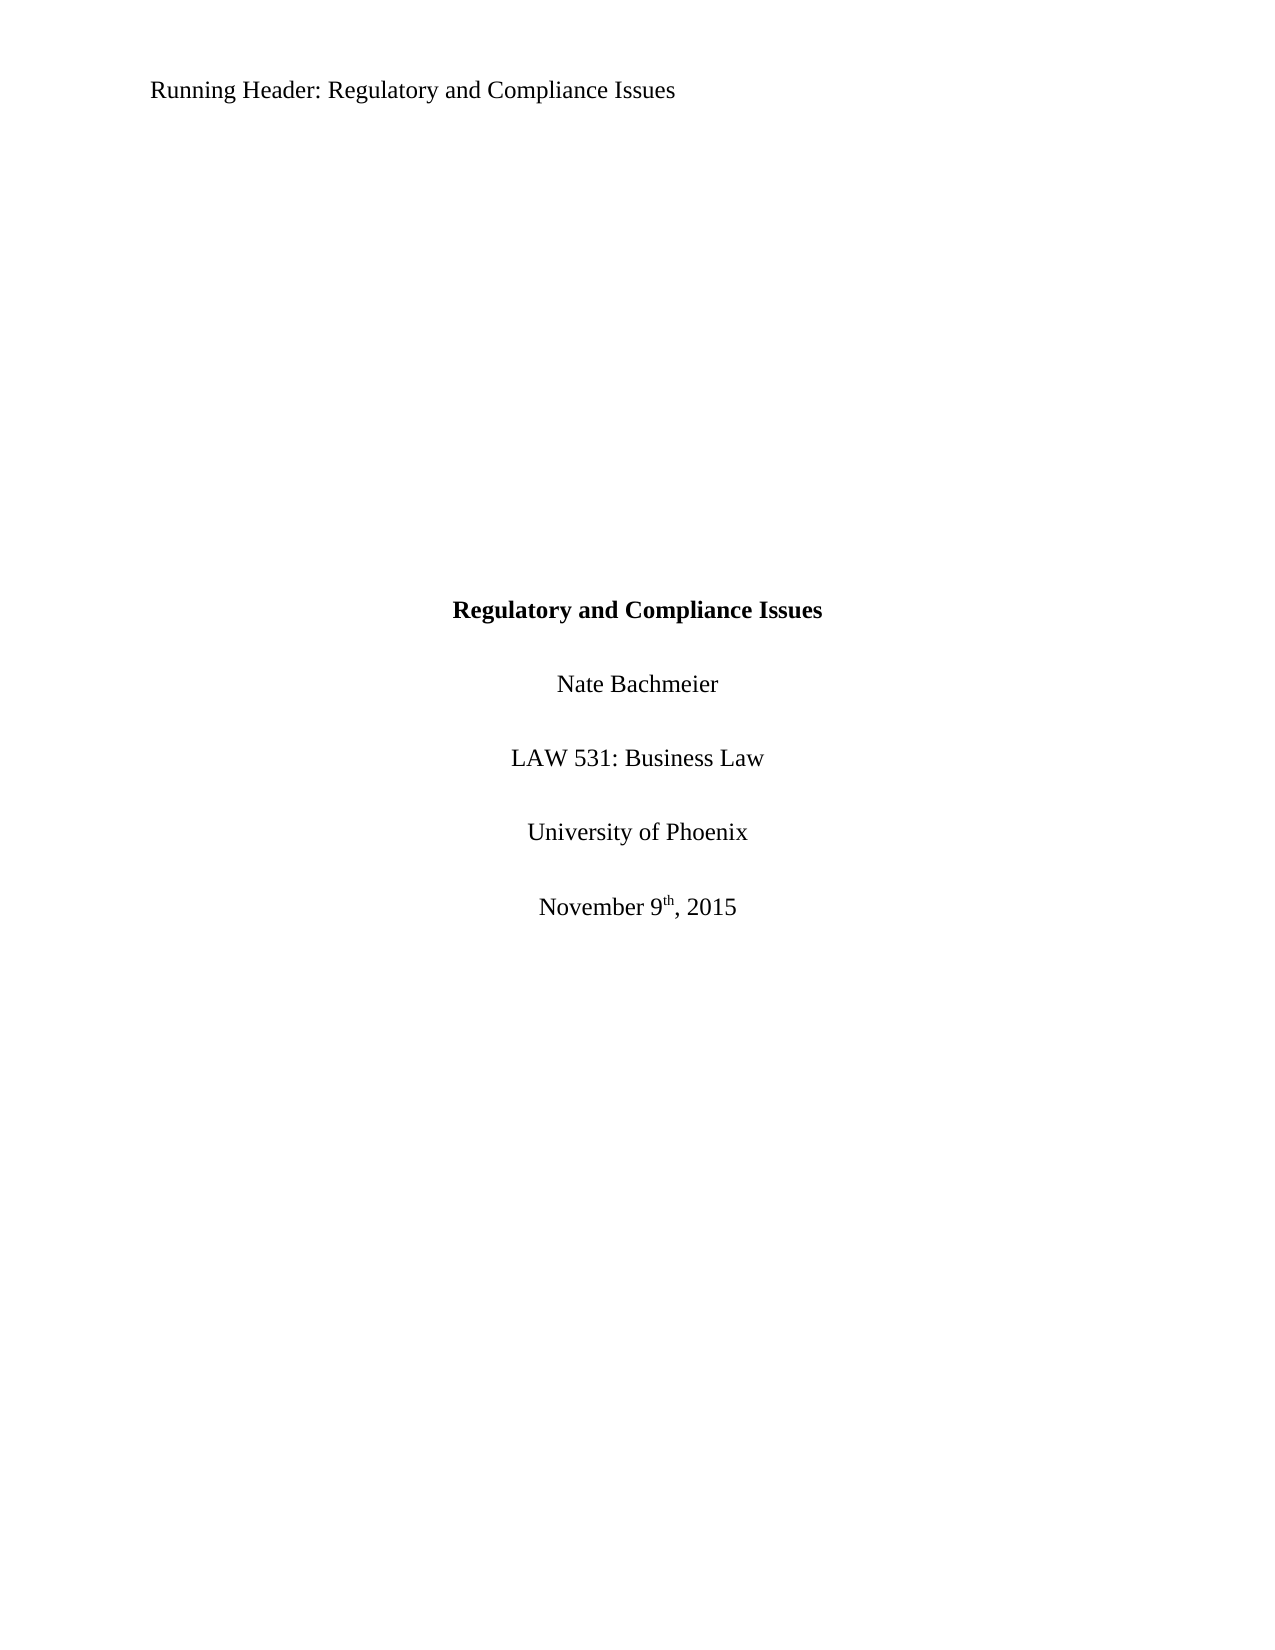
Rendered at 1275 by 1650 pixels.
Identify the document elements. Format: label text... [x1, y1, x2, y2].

text LAW 531: Business Law [150, 743, 1125, 772]
text University of Phoenix [150, 817, 1125, 846]
text November 9th, 2015 [150, 892, 1125, 920]
text Regulatory and Compliance Issues [150, 595, 1125, 624]
text Nate Bachmeier [150, 669, 1125, 698]
